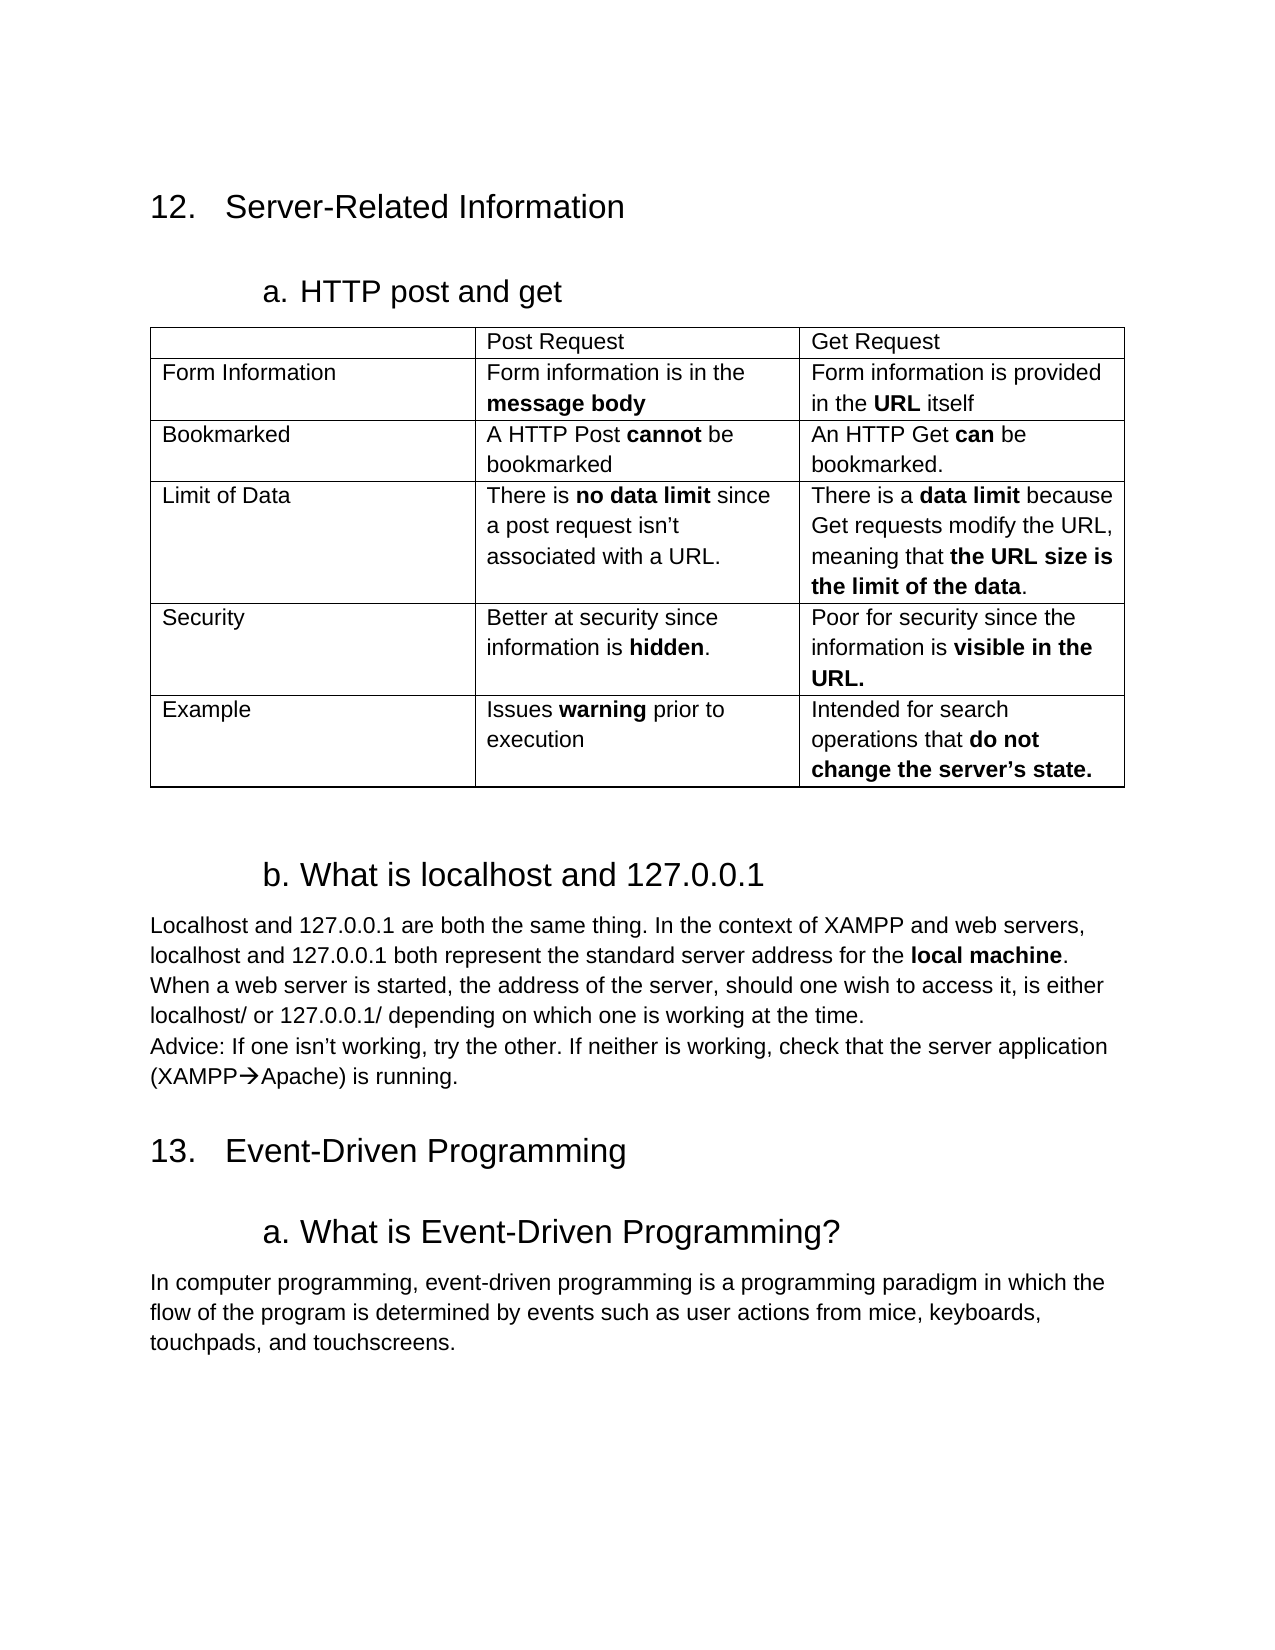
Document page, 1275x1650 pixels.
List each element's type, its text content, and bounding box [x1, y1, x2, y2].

table_cell Form information is provided in the URL itself [800, 359, 1124, 420]
table_cell Security [151, 604, 475, 695]
table_cell There is no data limit since a post request isn’t associated with a URL. [476, 482, 799, 603]
table_cell Form information is in the message body [476, 359, 799, 420]
text In computer programming, event-driven programming is a programming paradigm in which the flow of the program is determined by events such as user actions from mice, keyboards, touchpads, and touchscreens. [150, 1269, 1125, 1356]
table_header Get Request [800, 328, 1124, 358]
text Localhost and 127.0.0.1 are both the same thing. In the context of XAMPP and web servers, localhost and 127.0.0.1 both represent the standard server address for the local machine. When a web server is started, the address of the server, should one wish to access it, is either localhost/ or 127.0.0.1/ depending on which one is working at the time. [150, 912, 1125, 1029]
table_cell Limit of Data [151, 482, 475, 603]
table_cell A HTTP Post cannot be bookmarked [476, 421, 799, 481]
table_cell Example [151, 696, 475, 786]
subtitle Server-Related Information [150, 187, 1125, 226]
table_header Post Request [476, 328, 799, 358]
subtitle Event-Driven Programming [150, 1131, 1125, 1169]
subtitle What is localhost and 127.0.0.1 [262, 855, 1125, 894]
table_cell Form Information [151, 359, 475, 420]
table_cell Issues warning prior to execution [476, 696, 799, 786]
table_cell Poor for security since the information is visible in the URL. [800, 604, 1124, 695]
table_cell There is a data limit because Get requests modify the URL, meaning that the URL size is the limit of the data. [800, 482, 1124, 603]
table_cell Better at security since information is hidden. [476, 604, 799, 695]
table_header [151, 328, 475, 358]
subtitle What is Event-Driven Programming? [262, 1212, 1125, 1251]
table_cell An HTTP Get can be bookmarked. [800, 421, 1124, 481]
table_cell Intended for search operations that do not change the server’s state. [800, 696, 1124, 786]
text Advice: If one isn’t working, try the other. If neither is working, check that the server application (XAMPPApache) is running. [150, 1033, 1125, 1089]
table_cell Bookmarked [151, 421, 475, 481]
subtitle HTTP post and get [262, 273, 1125, 309]
